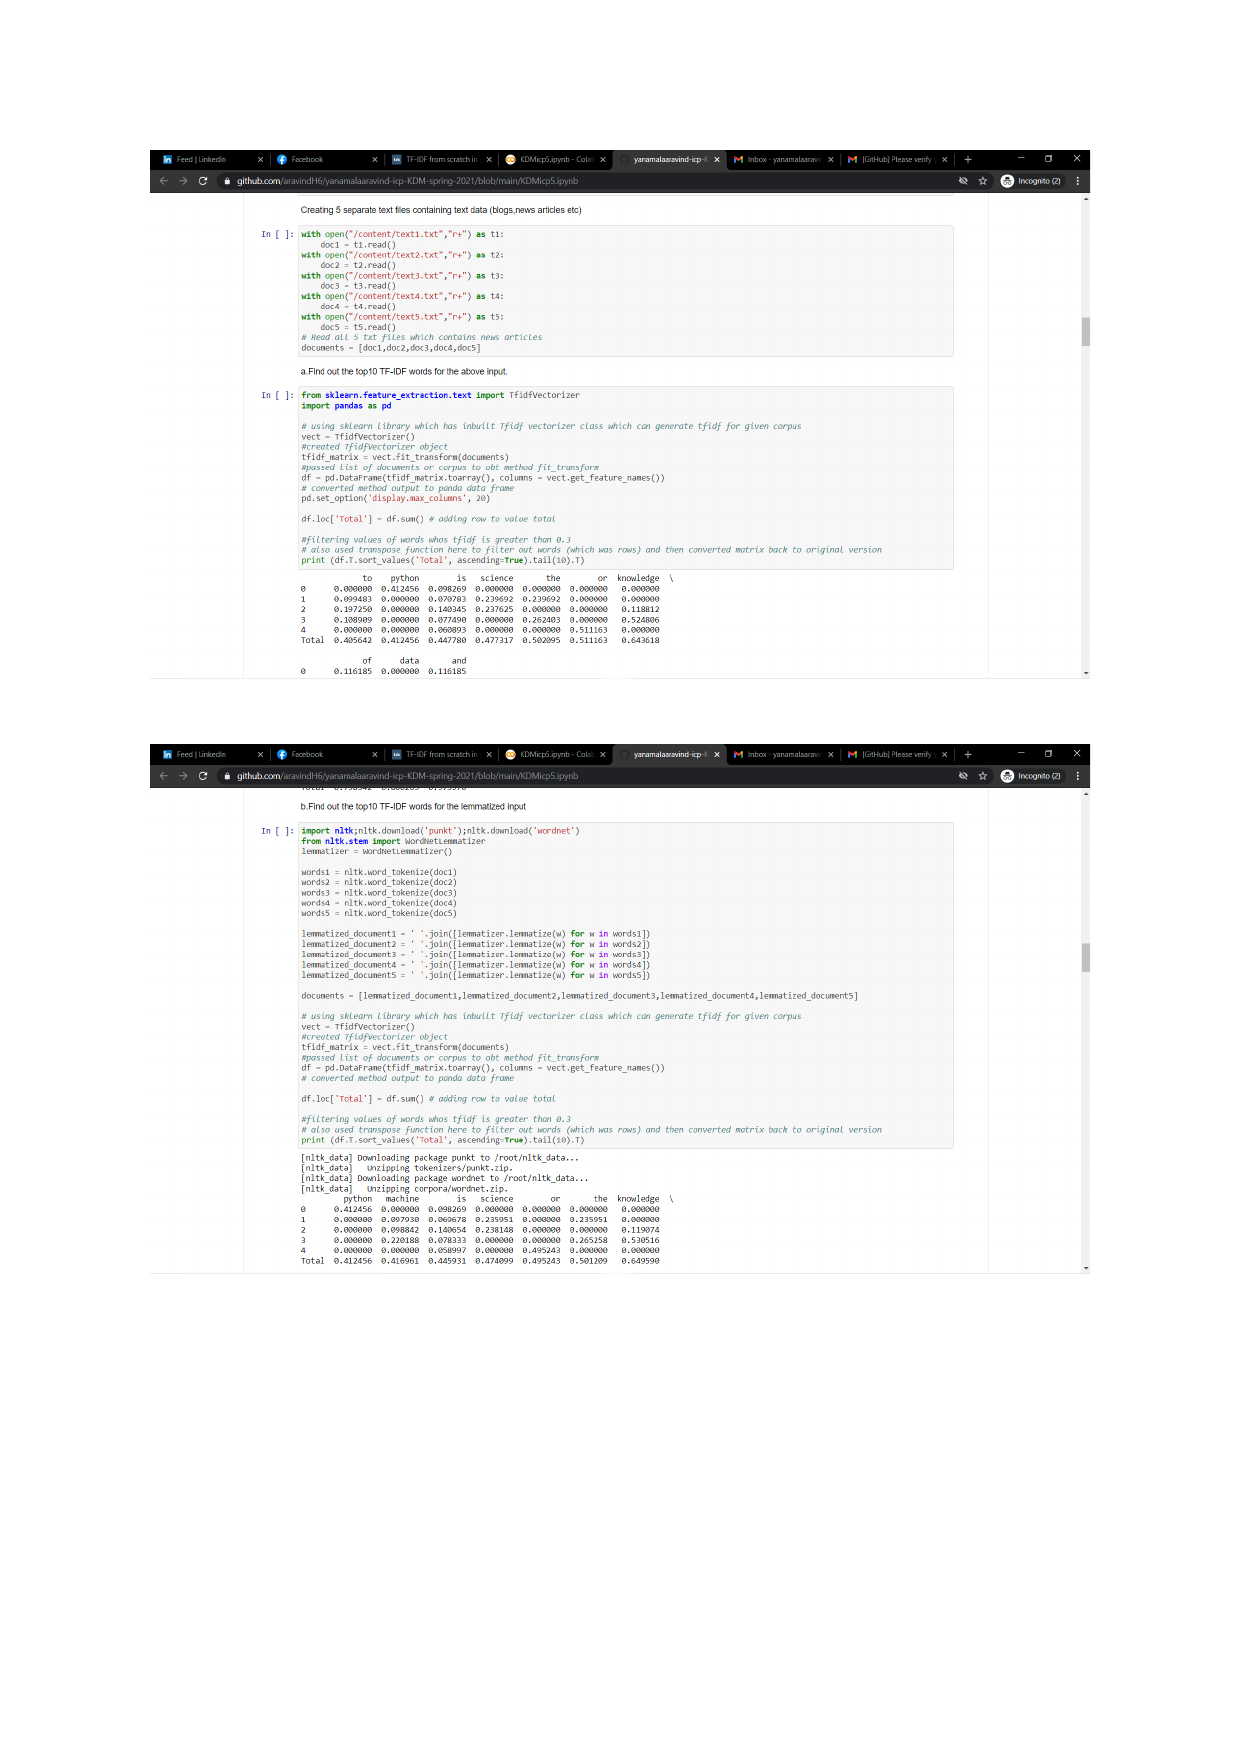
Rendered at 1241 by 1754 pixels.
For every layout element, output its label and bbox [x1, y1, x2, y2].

picture [150, 150, 1091, 679]
picture [150, 744, 1091, 1274]
